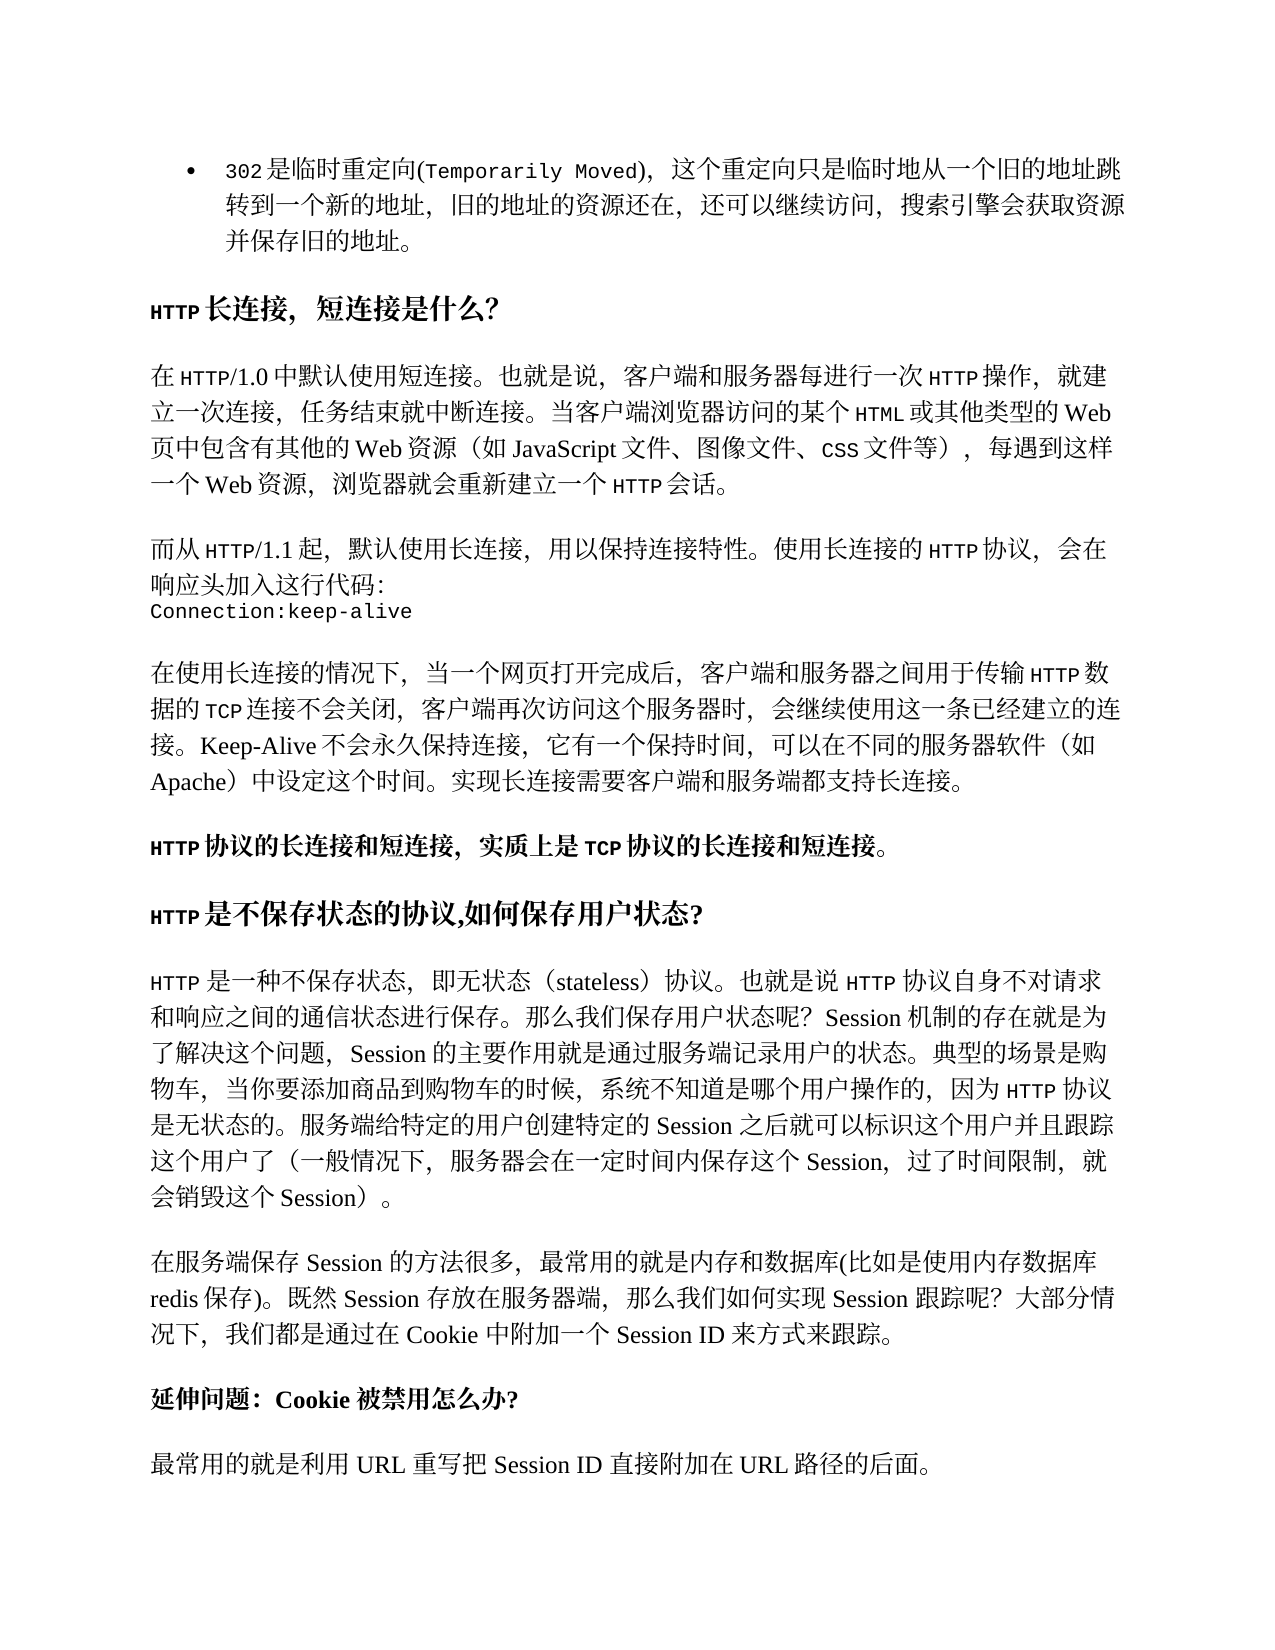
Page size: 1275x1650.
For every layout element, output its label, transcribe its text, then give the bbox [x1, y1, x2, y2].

text 而从HTTP/1.1起，默认使用长连接，用以保持连接特性。使用长连接的HTTP协议，会在响应头加入这行代码： Connection:keep-alive [150, 529, 1125, 625]
list 302是临时重定向(Temporarily Moved)，这个重定向只是临时地从一个旧的地址跳转到一个新的地址，旧的地址的资源还在，还可以继续访问，搜索引擎会获取资源并保存旧的地址。 [187, 150, 1125, 258]
text 在使用长连接的情况下，当一个网页打开完成后，客户端和服务器之间用于传输HTTP数据的TCP连接不会关闭，客户端再次访问这个服务器时，会继续使用这一条已经建立的连接。Keep-Alive不会永久保持连接，它有一个保持时间，可以在不同的服务器软件（如Apache）中设定这个时间。实现长连接需要客户端和服务端都支持长连接。 [150, 654, 1125, 798]
text 在HTTP/1.0中默认使用短连接。也就是说，客户端和服务器每进行一次HTTP操作，就建立一次连接，任务结束就中断连接。当客户端浏览器访问的某个HTML或其他类型的Web页中包含有其他的Web资源（如JavaScript文件、图像文件、CSS文件等），每遇到这样一个Web资源，浏览器就会重新建立一个HTTP会话。 [150, 357, 1125, 500]
text HTTP 是一种不保存状态，即无状态（stateless）协议。也就是说 HTTP 协议自身不对请求和响应之间的通信状态进行保存。那么我们保存用户状态呢？Session 机制的存在就是为了解决这个问题，Session 的主要作用就是通过服务端记录用户的状态。典型的场景是购物车，当你要添加商品到购物车的时候，系统不知道是哪个用户操作的，因为 HTTP 协议是无状态的。服务端给特定的用户创建特定的 Session 之后就可以标识这个用户并且跟踪这个用户了（一般情况下，服务器会在一定时间内保存这个 Session，过了时间限制，就会销毁这个Session）。 [150, 962, 1125, 1213]
text HTTP长连接，短连接是什么？ [150, 287, 1125, 327]
text HTTP是不保存状态的协议,如何保存用户状态? [150, 892, 1125, 933]
text 在服务端保存 Session 的方法很多，最常用的就是内存和数据库(比如是使用内存数据库redis保存)。既然 Session 存放在服务器端，那么我们如何实现 Session 跟踪呢？大部分情况下，我们都是通过在 Cookie 中附加一个 Session ID 来方式来跟踪。 [150, 1242, 1125, 1350]
text HTTP协议的长连接和短连接，实质上是TCP协议的长连接和短连接。 [150, 827, 1125, 863]
text 延伸问题：Cookie 被禁用怎么办? [150, 1379, 1125, 1415]
text 最常用的就是利用 URL 重写把 Session ID 直接附加在URL路径的后面。 [150, 1444, 1125, 1481]
